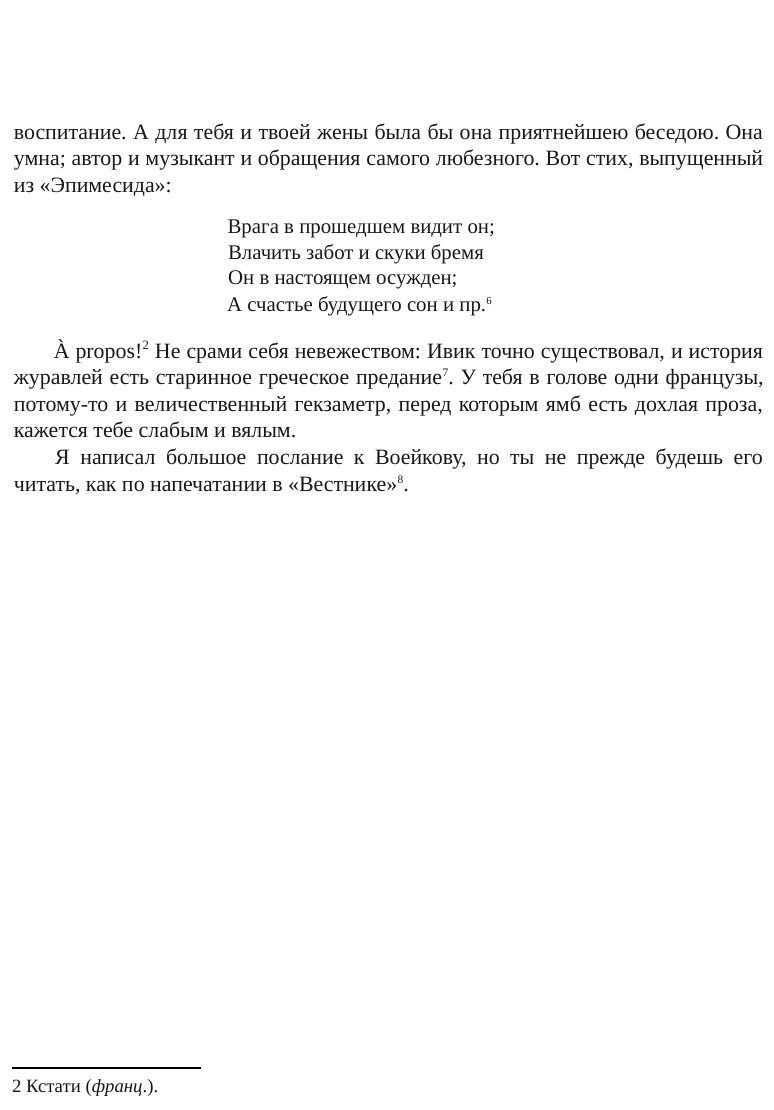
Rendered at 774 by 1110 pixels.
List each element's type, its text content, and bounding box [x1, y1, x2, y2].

text À propos! Не срами себя невежеством: Ивик точно существовал, и история журавлей есть старинное греческое предание7. У тебя в голове одни французы, потому-то и величественный гекзаметр, перед которым ямб есть дохлая проза, кажется тебе слабым и вялым. [14, 338, 764, 442]
text А счастье будущего сон и пр.6 [227, 292, 766, 316]
text Я написал большое послание к Воейкову, но ты не прежде будешь его читать, как по напечатании в «Вестнике»8. [14, 444, 764, 496]
text Врага в прошедшем видит он; Влачить забот и скуки бремя Он в настоящем осужден; [227, 214, 506, 289]
